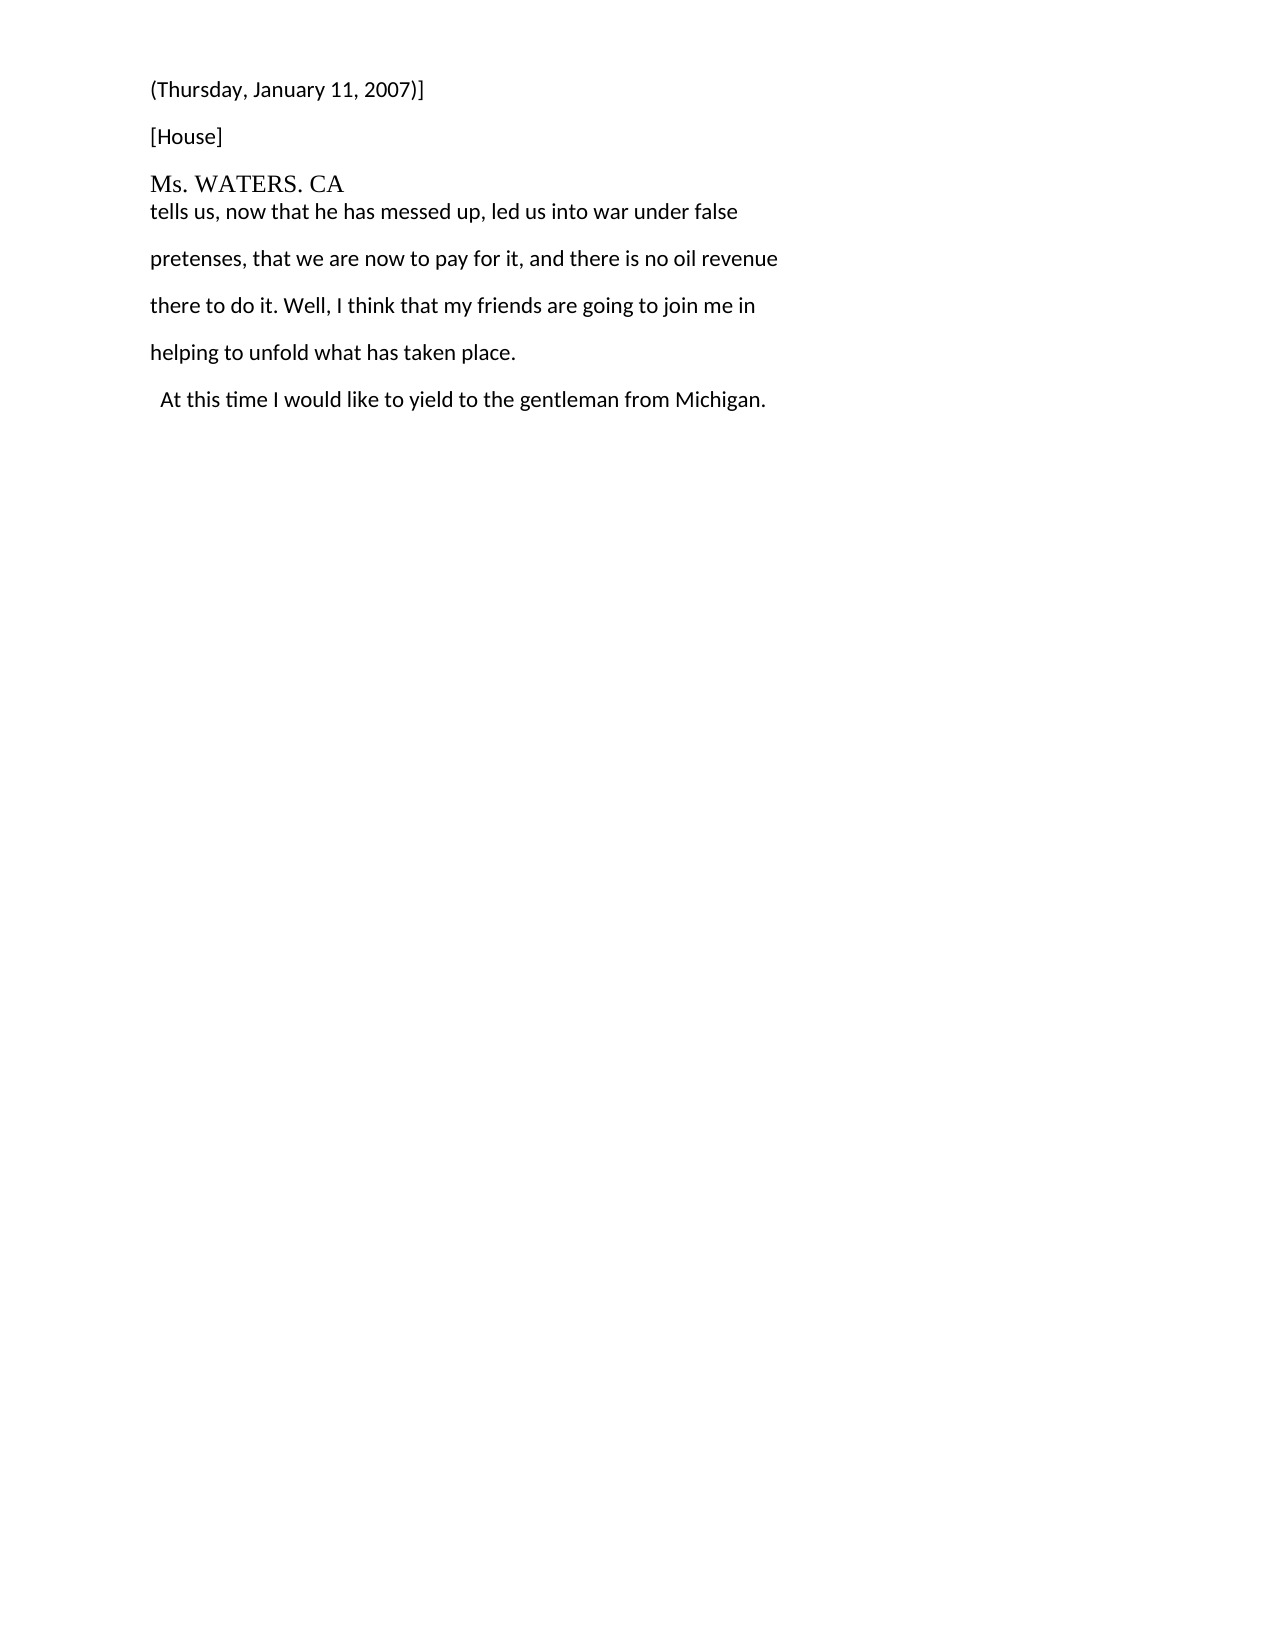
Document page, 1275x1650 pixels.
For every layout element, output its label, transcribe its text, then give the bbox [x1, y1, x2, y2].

text tells us, now that he has messed up, led us into war under false [150, 197, 1125, 226]
text helping to unfold what has taken place. [150, 338, 1125, 366]
text At this time I would like to yield to the gentleman from Michigan. [150, 385, 1125, 413]
text pretenses, that we are now to pay for it, and there is no oil revenue [150, 244, 1125, 272]
text there to do it. Well, I think that my friends are going to join me in [150, 291, 1125, 319]
